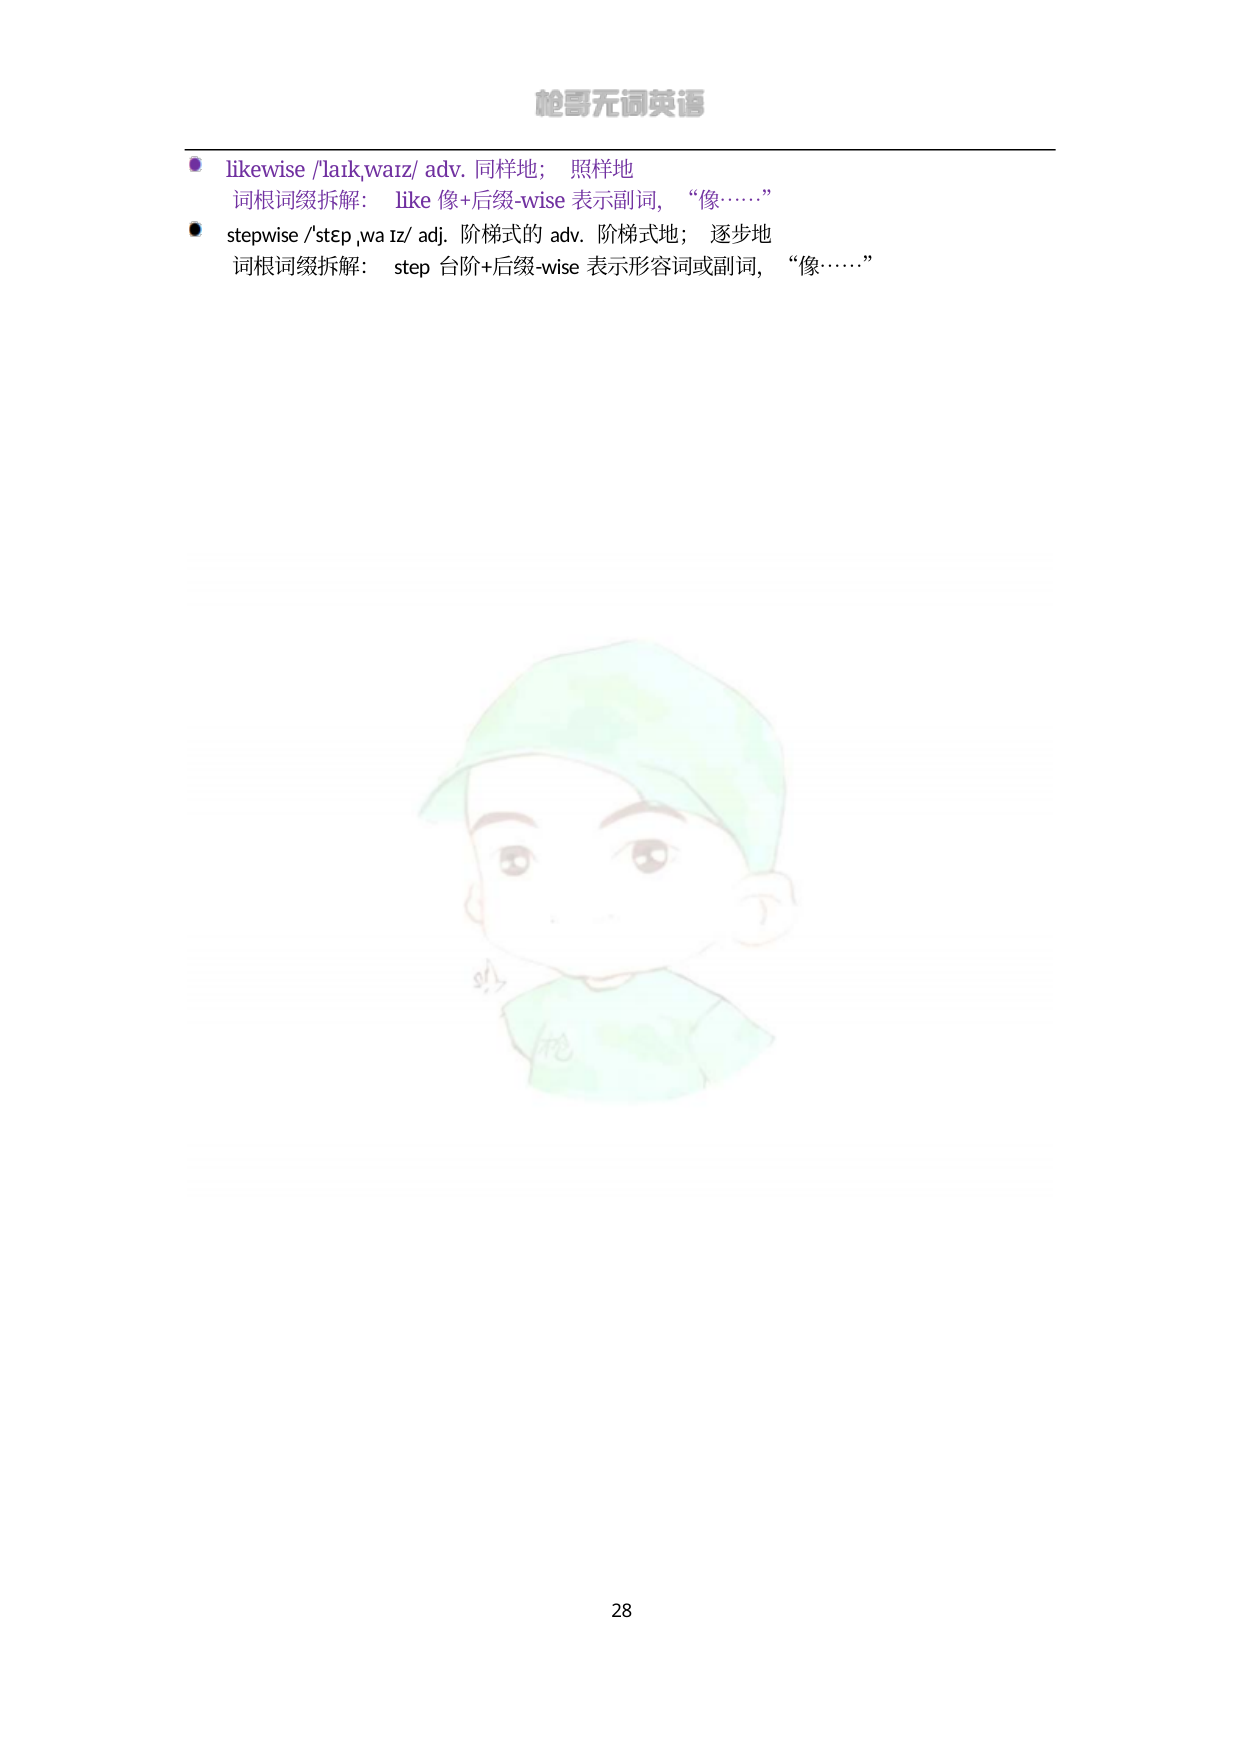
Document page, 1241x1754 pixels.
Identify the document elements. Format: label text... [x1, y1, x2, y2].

picture [189, 217, 202, 243]
text likewise /ˈlaɪkˌwaɪz/ adv. 同样地； 照样地 [184, 156, 1056, 183]
text stepwise /ˈstɛp ˌwa ɪz/ adj. 阶梯式的 adv. 阶梯式地； 逐步地 [184, 219, 1056, 248]
picture [187, 551, 1053, 1200]
picture [184, 149, 1056, 178]
text 词根词缀拆解： step 台阶+后缀-wise 表示形容词或副词，“像……” [184, 251, 1056, 281]
text 词根词缀拆解： like 像+后缀-wise 表示副词，“像……” [184, 189, 1056, 214]
picture [518, 88, 722, 136]
